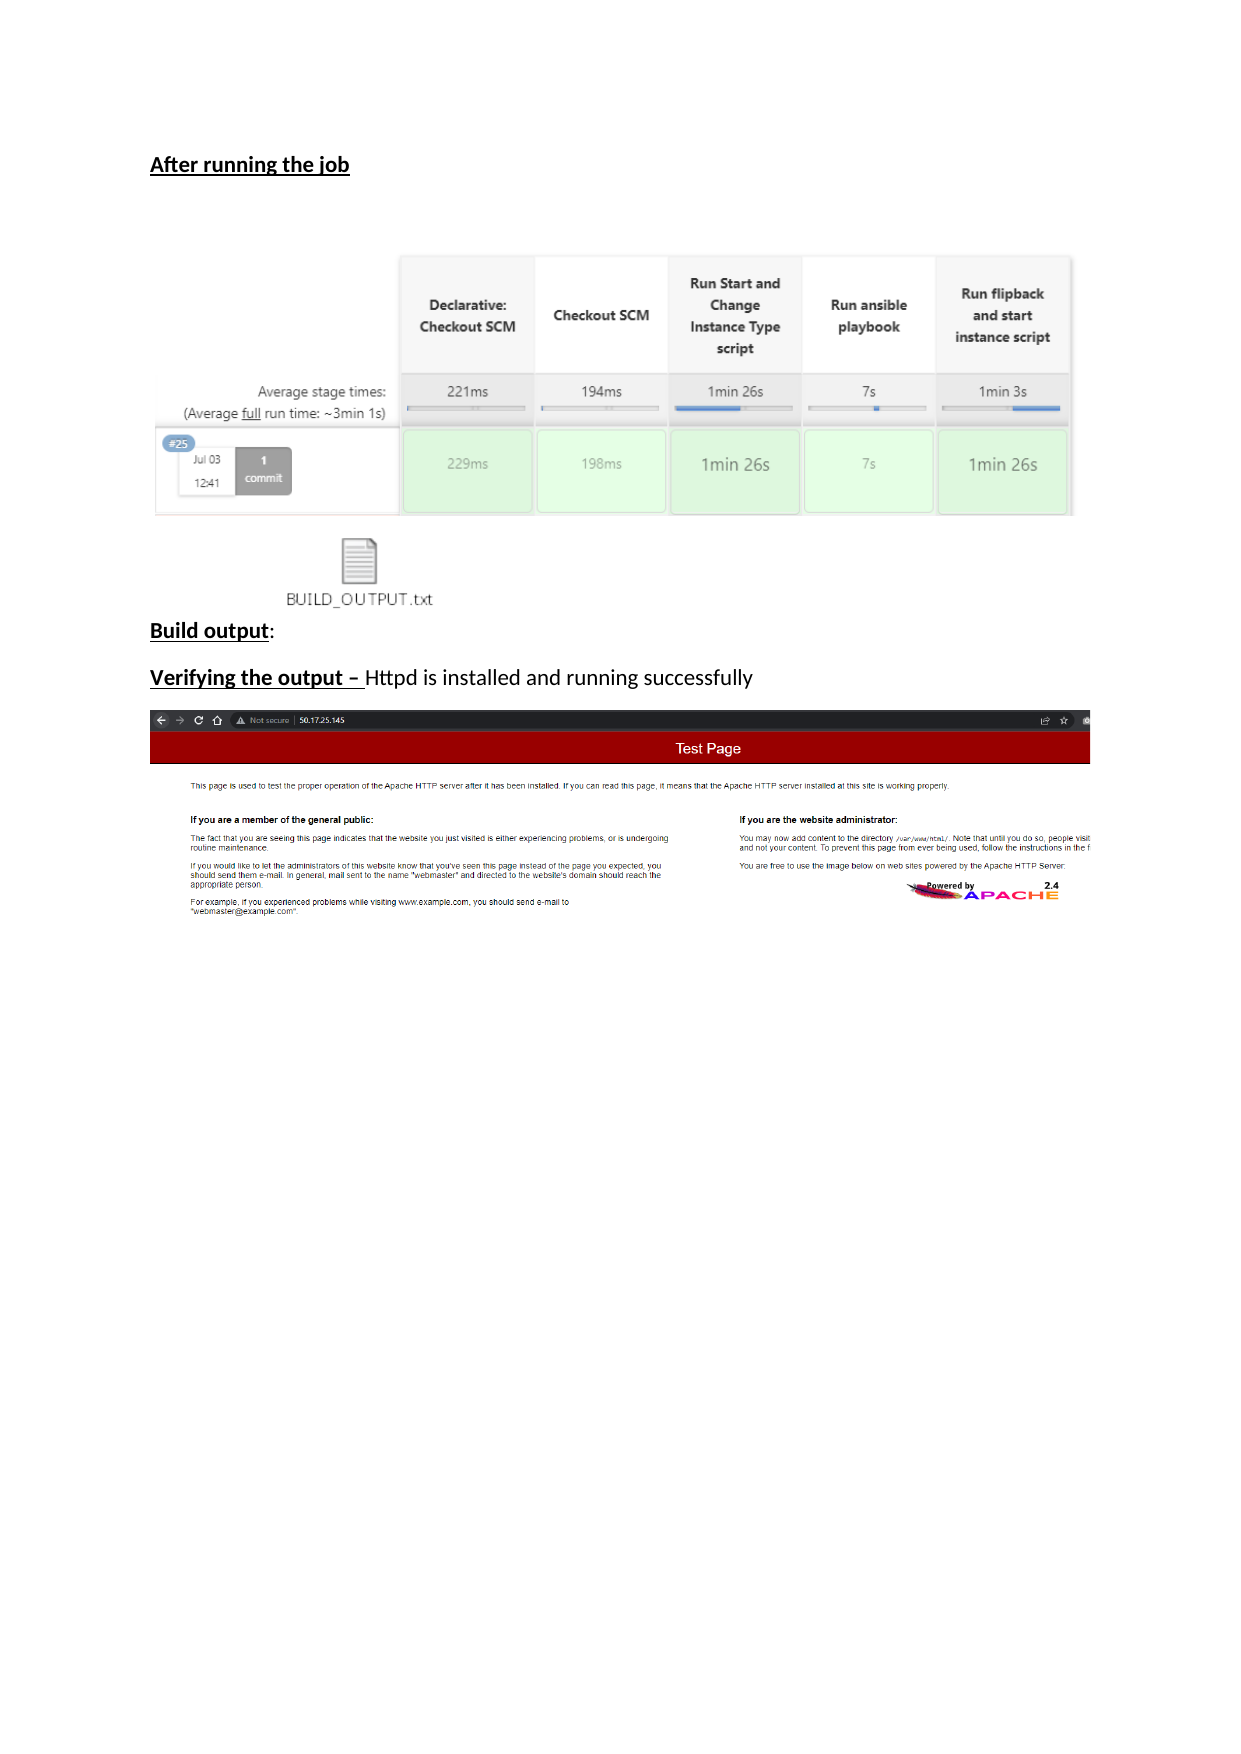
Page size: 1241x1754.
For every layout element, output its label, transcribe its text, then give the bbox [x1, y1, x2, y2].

text Verifying the output – Httpd is installed and running successfully [150, 663, 1090, 691]
text Build output: [150, 535, 1090, 644]
picture [150, 710, 1091, 963]
picture [150, 243, 1091, 516]
text After running the job [150, 150, 1090, 178]
